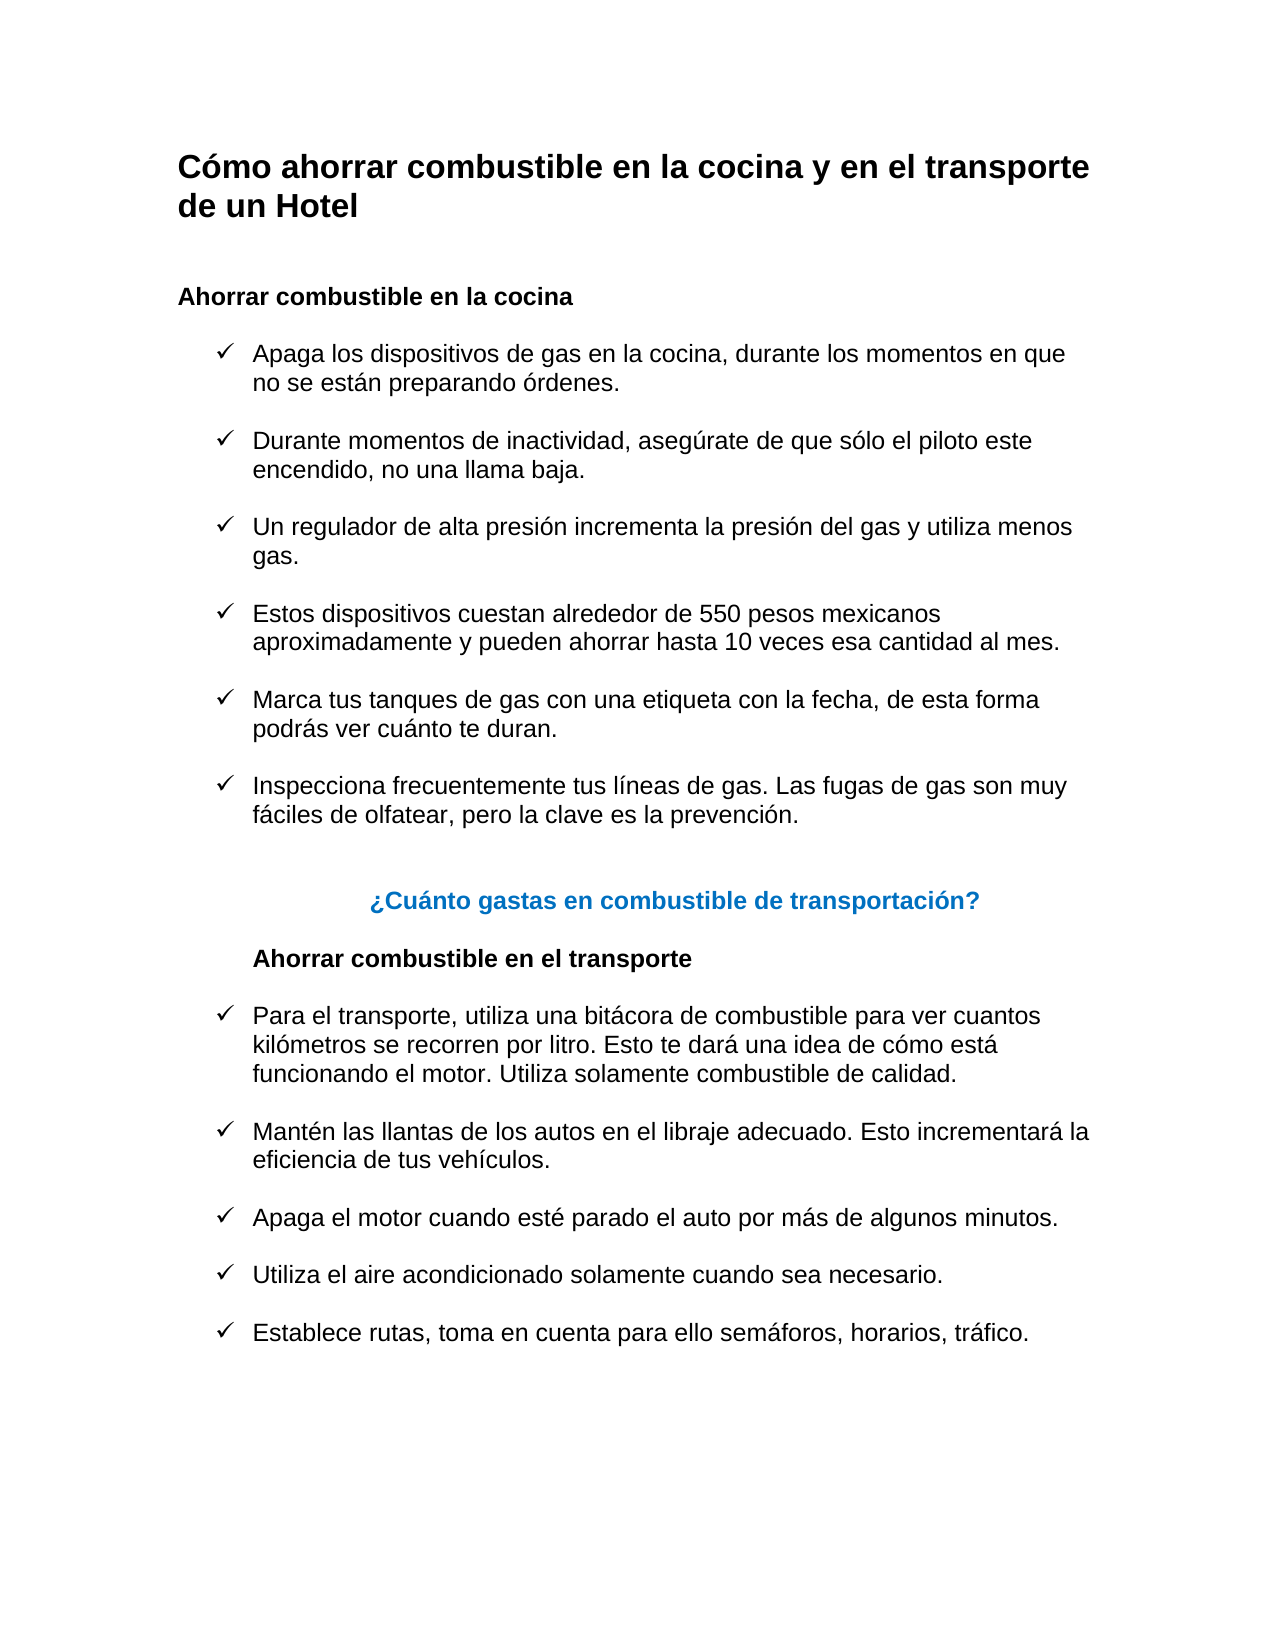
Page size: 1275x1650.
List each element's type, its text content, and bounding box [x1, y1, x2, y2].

list ¿Cuánto gastas en combustible de transportación? [252, 886, 1098, 915]
list Durante momentos de inactividad, asegúrate de que sólo el piloto este encendido, no una llama baja. [215, 426, 1098, 483]
list Utiliza el aire acondicionado solamente cuando sea necesario. [215, 1260, 1098, 1289]
text Ahorrar combustible en la cocina [177, 282, 1098, 311]
text Cómo ahorrar combustible en la cocina y en el transporte de un Hotel [177, 148, 1098, 224]
list Marca tus tanques de gas con una etiqueta con la fecha, de esta forma podrás ver cuánto te duran. [215, 685, 1098, 742]
list Para el transporte, utiliza una bitácora de combustible para ver cuantos kilómetros se recorren por litro. Esto te dará una idea de cómo está funcionando el motor. Utiliza solamente combustible de calidad. [215, 1001, 1098, 1088]
list Ahorrar combustible en el transporte [252, 944, 1098, 973]
list Estos dispositivos cuestan alrededor de 550 pesos mexicanos aproximadamente y pueden ahorrar hasta 10 veces esa cantidad al mes. [215, 598, 1098, 656]
list Establece rutas, toma en cuenta para ello semáforos, horarios, tráfico. [215, 1318, 1098, 1347]
list Apaga el motor cuando esté parado el auto por más de algunos minutos. [215, 1203, 1098, 1232]
list Inspecciona frecuentemente tus líneas de gas. Las fugas de gas son muy fáciles de olfatear, pero la clave es la prevención. [215, 771, 1098, 829]
list Mantén las llantas de los autos en el libraje adecuado. Esto incrementará la eficiencia de tus vehículos. [215, 1116, 1098, 1174]
list Apaga los dispositivos de gas en la cocina, durante los momentos en que no se están preparando órdenes. [215, 339, 1098, 397]
list Un regulador de alta presión incrementa la presión del gas y utiliza menos gas. [215, 512, 1098, 570]
